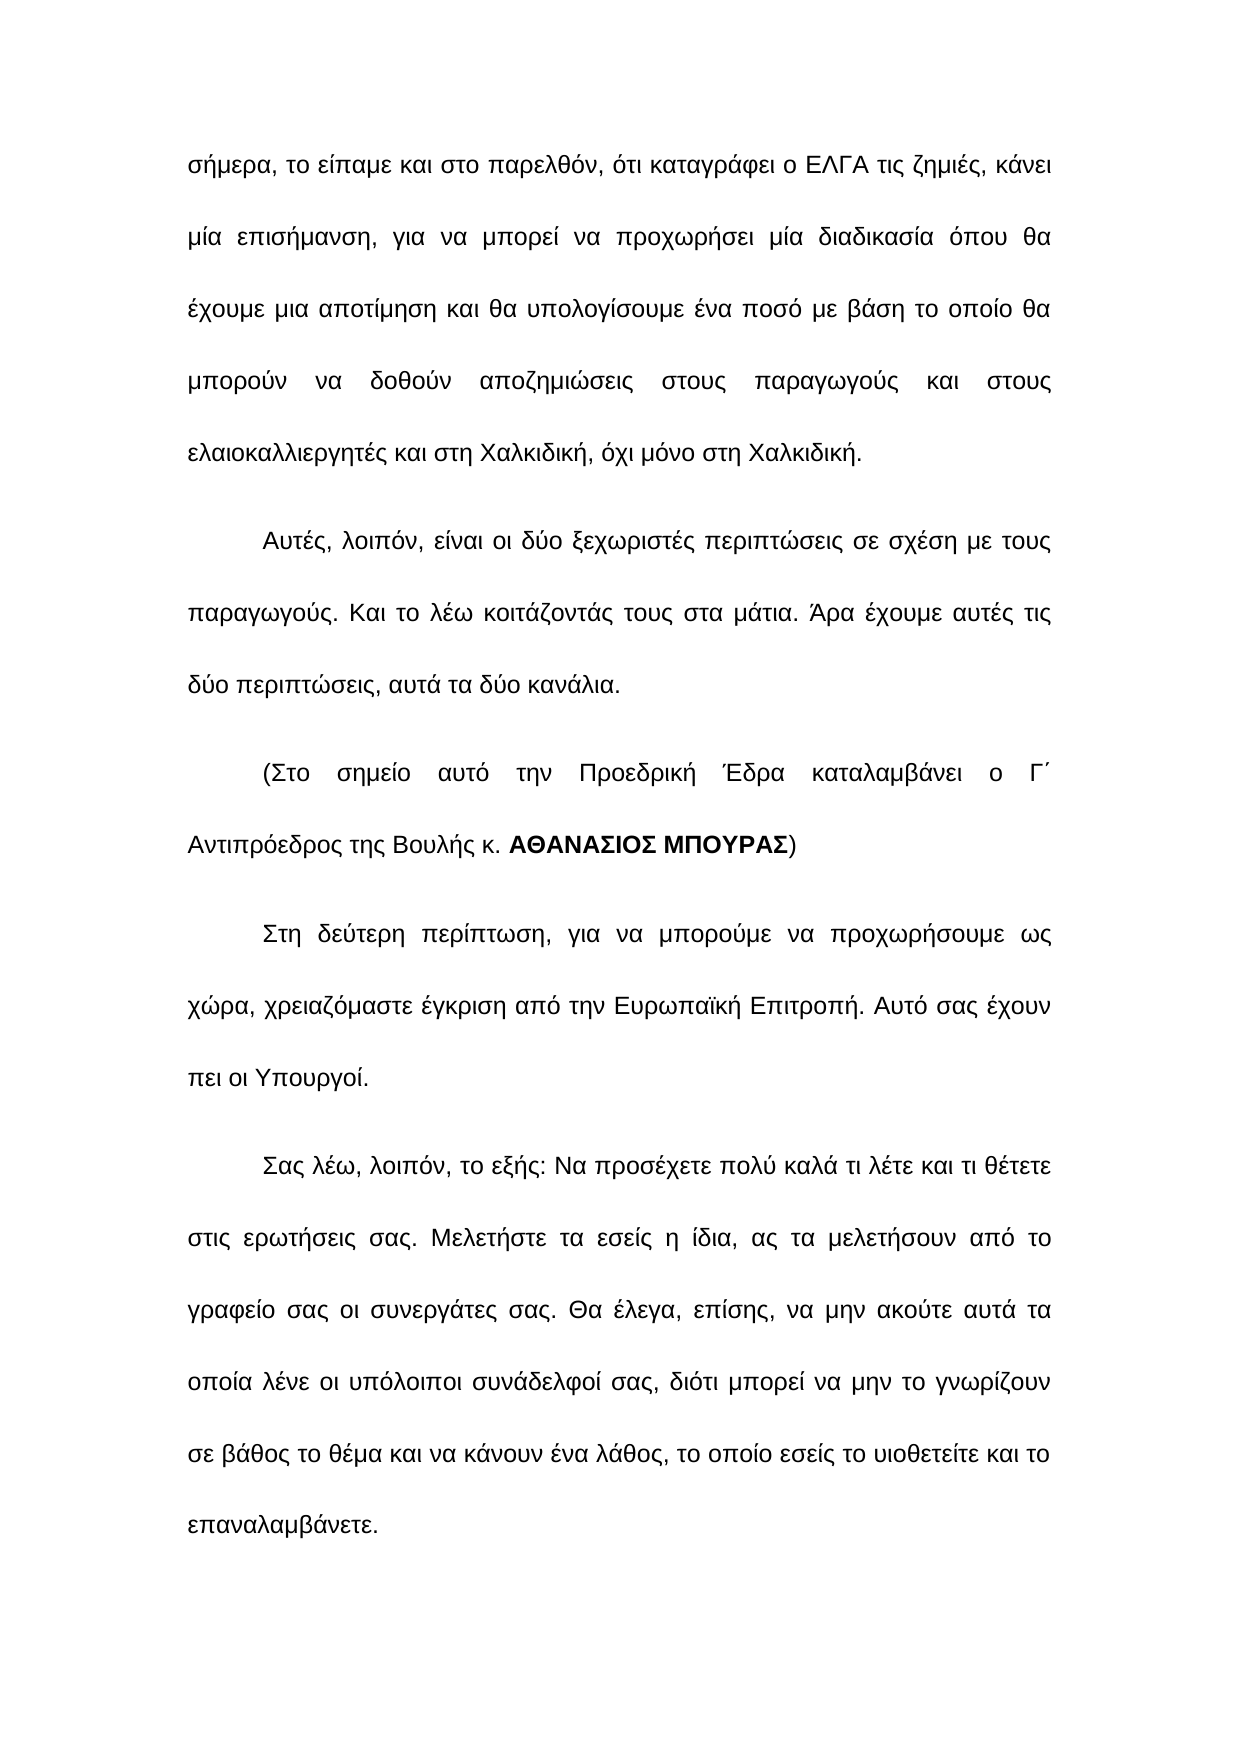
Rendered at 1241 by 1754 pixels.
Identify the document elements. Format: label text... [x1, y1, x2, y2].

text Στη δεύτερη περίπτωση, για να μπορούμε να προχωρήσουμε ως χώρα, χρειαζόμαστε έγκριση από την Ευρωπαϊκή Επιτροπή. Αυτό σας έχουν πει οι Υπουργοί. [187, 919, 1053, 1091]
text Σας λέω, λοιπόν, το εξής: Να προσέχετε πολύ καλά τι λέτε και τι θέτετε στις ερωτήσεις σας. Μελετήστε τα εσείς η ίδια, ας τα μελετήσουν από το γραφείο σας οι συνεργάτες σας. Θα έλεγα, επίσης, να μην ακούτε αυτά τα οποία λένε οι υπόλοιποι συνάδελφοί σας, διότι μπορεί να μην το γνωρίζουν σε βάθος το θέμα και να κάνουν ένα λάθος, το οποίο εσείς το υιοθετείτε και το επαναλαμβάνετε. [187, 1151, 1053, 1539]
text (Στο σημείο αυτό την Προεδρική Έδρα καταλαμβάνει ο Γ΄ Αντιπρόεδρος της Βουλής κ. ΑΘΑΝΑΣΙΟΣ ΜΠΟΥΡΑΣ) [187, 758, 1053, 859]
text Αυτές, λοιπόν, είναι οι δύο ξεχωριστές περιπτώσεις σε σχέση με τους παραγωγούς. Και το λέω κοιτάζοντάς τους στα μάτια. Άρα έχουμε αυτές τις δύο περιπτώσεις, αυτά τα δύο κανάλια. [187, 526, 1053, 698]
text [187, 150, 1053, 466]
